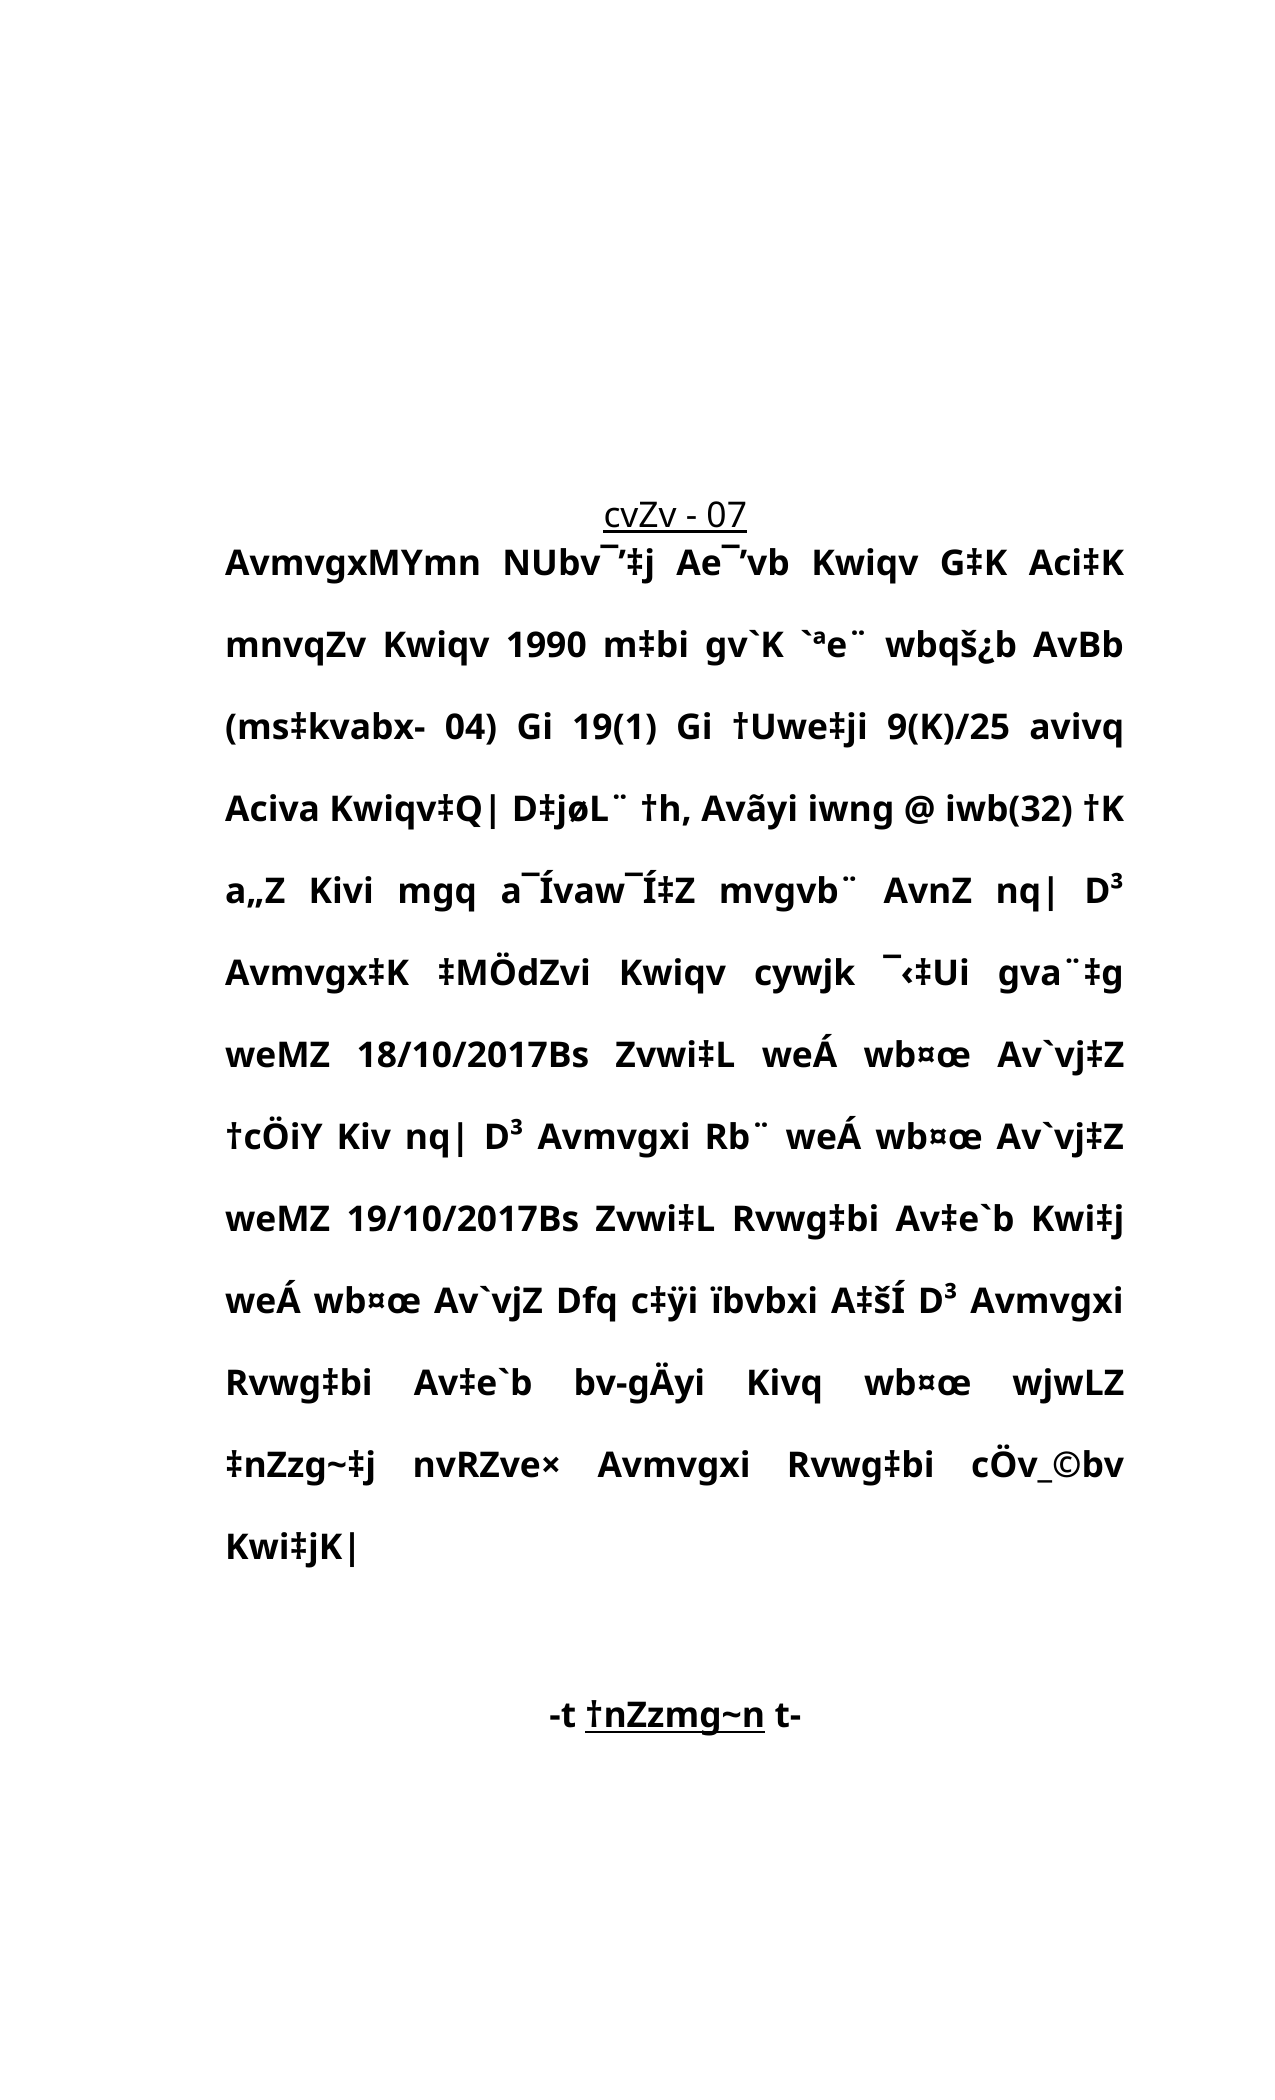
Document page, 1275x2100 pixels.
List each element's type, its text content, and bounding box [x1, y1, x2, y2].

text -t †nZzmg~n t- [225, 1690, 1125, 1738]
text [225, 537, 1125, 1569]
